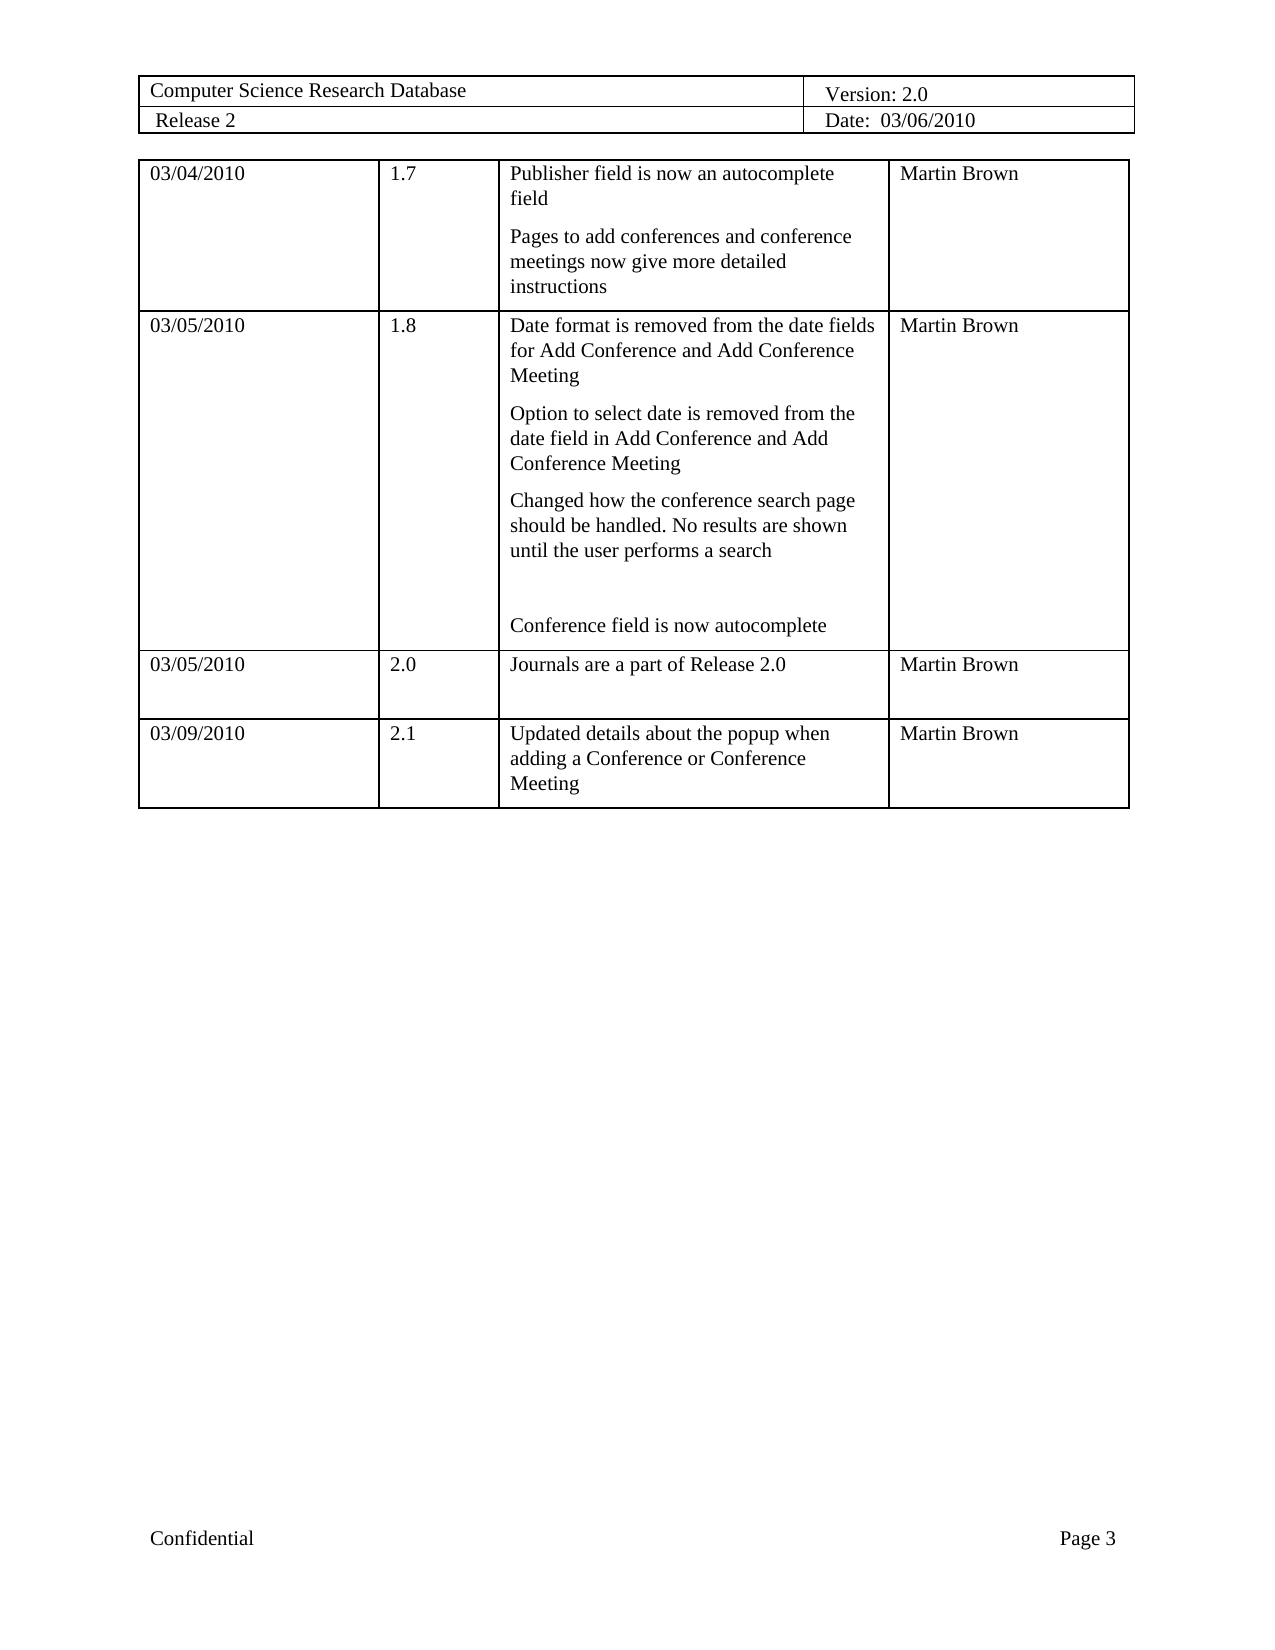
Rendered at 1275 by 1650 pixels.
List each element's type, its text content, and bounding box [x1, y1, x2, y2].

table_cell Updated details about the popup when adding a Conference or Conference Meeting [500, 720, 888, 807]
table_cell Martin Brown [890, 651, 1128, 718]
table_cell 1.8 [380, 312, 498, 649]
table_cell 2.1 [380, 720, 498, 807]
table_cell 2.0 [380, 651, 498, 718]
table_cell Martin Brown [890, 161, 1128, 310]
table_cell Martin Brown [890, 720, 1128, 807]
table_cell 03/05/2010 [140, 312, 378, 649]
table_cell 03/04/2010 [140, 161, 378, 310]
table_cell 03/09/2010 [140, 720, 378, 807]
table_cell 03/05/2010 [140, 651, 378, 718]
table_cell 1.7 [380, 161, 498, 310]
table_cell Journals are a part of Release 2.0 [500, 651, 888, 718]
table_cell Publisher field is now an autocomplete field Pages to add conferences and conference meetings now give more detailed instructions [500, 161, 888, 310]
table_cell Date format is removed from the date fields for Add Conference and Add Conference Meeting Option to select date is removed from the date field in Add Conference and Add Conference Meeting Changed how the conference search page should be handled. No results are shown until the user performs a search Conference field is now autocomplete [500, 312, 888, 649]
table_cell Martin Brown [890, 312, 1128, 649]
